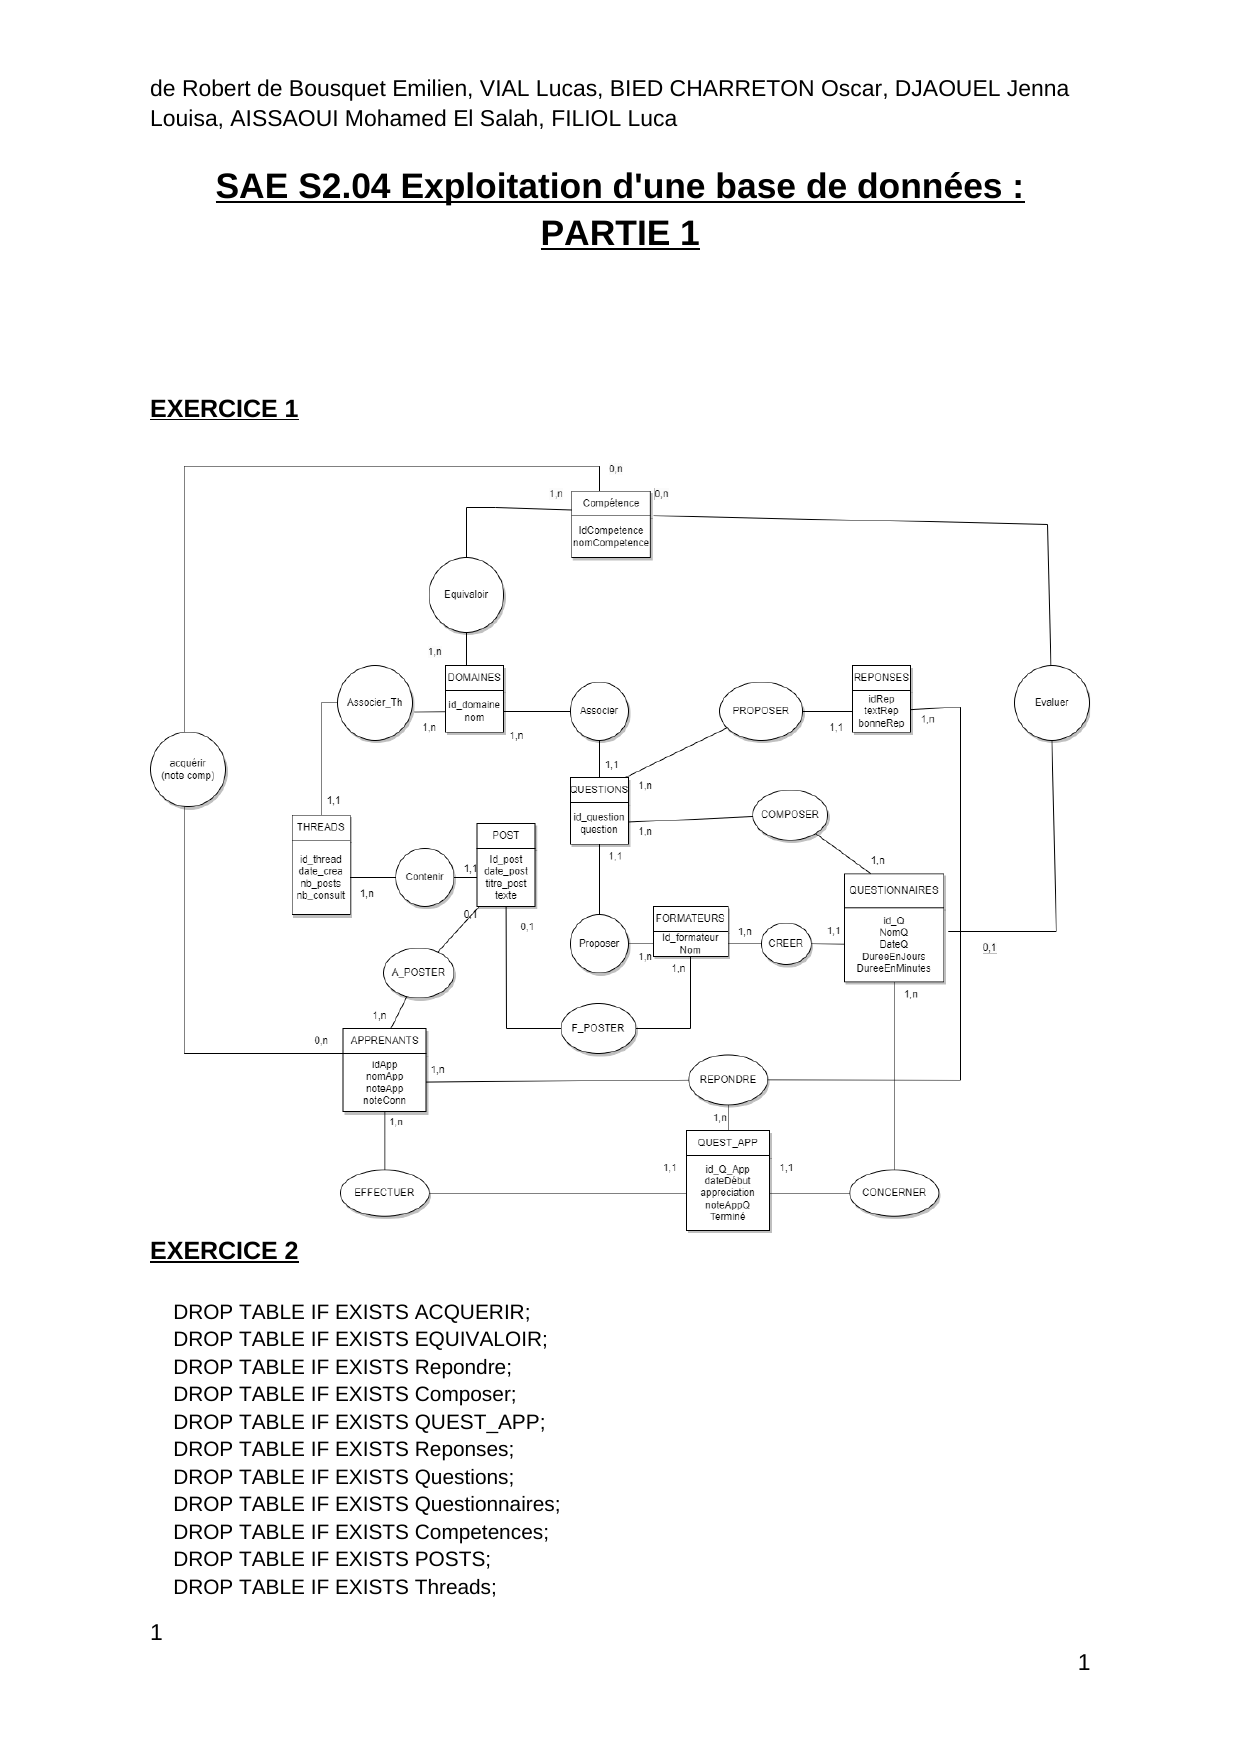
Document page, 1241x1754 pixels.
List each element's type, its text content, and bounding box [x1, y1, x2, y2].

text DROP TABLE IF EXISTS POSTS; [150, 1547, 1090, 1571]
text EXERCICE 1 [150, 394, 1090, 423]
text DROP TABLE IF EXISTS Threads; [150, 1574, 1090, 1598]
text DROP TABLE IF EXISTS Repondre; [150, 1354, 1090, 1378]
text DROP TABLE IF EXISTS ACQUERIR; [150, 1299, 1090, 1323]
text DROP TABLE IF EXISTS EQUIVALOIR; [150, 1327, 1090, 1351]
text EXERCICE 2 [150, 1236, 1090, 1265]
picture [150, 457, 1091, 1233]
text SAE S2.04 Exploitation d'une base de données : PARTIE 1 [150, 166, 1090, 253]
text DROP TABLE IF EXISTS Competences; [150, 1519, 1090, 1543]
text DROP TABLE IF EXISTS Questions; [150, 1464, 1090, 1488]
text DROP TABLE IF EXISTS QUEST_APP; [150, 1409, 1090, 1433]
text DROP TABLE IF EXISTS Reponses; [150, 1437, 1090, 1461]
text DROP TABLE IF EXISTS Composer; [150, 1382, 1090, 1406]
text DROP TABLE IF EXISTS Questionnaires; [150, 1492, 1090, 1516]
